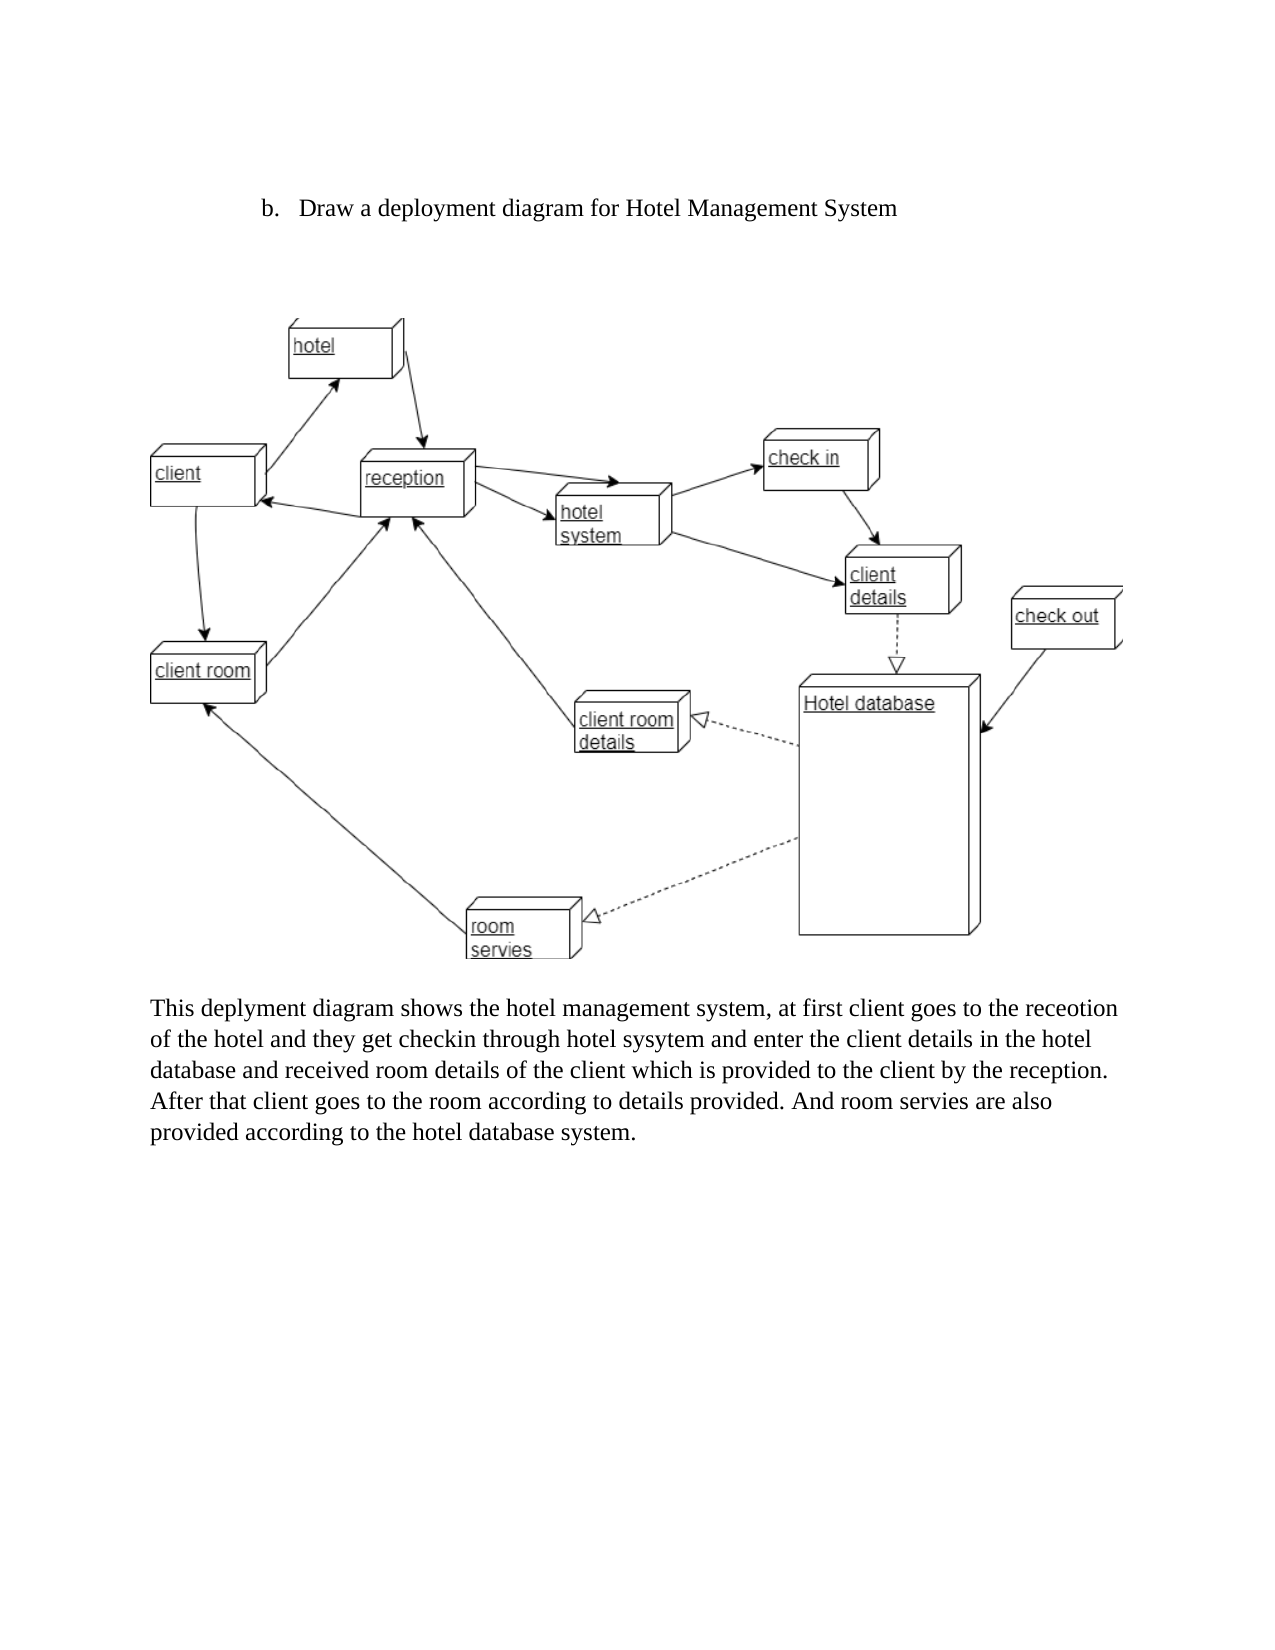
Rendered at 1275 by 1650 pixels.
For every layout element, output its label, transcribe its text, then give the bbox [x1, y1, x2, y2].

picture [150, 318, 1123, 959]
text This deplyment diagram shows the hotel management system, at first client goes to the receotion of the hotel and they get checkin through hotel sysytem and enter the client details in the hotel database and received room details of the client which is provided to the client by the reception. After that client goes to the room according to details provided. And room servies are also provided according to the hotel database system. [150, 993, 1123, 1146]
list Draw a deployment diagram for Hotel Management System [261, 193, 1123, 222]
